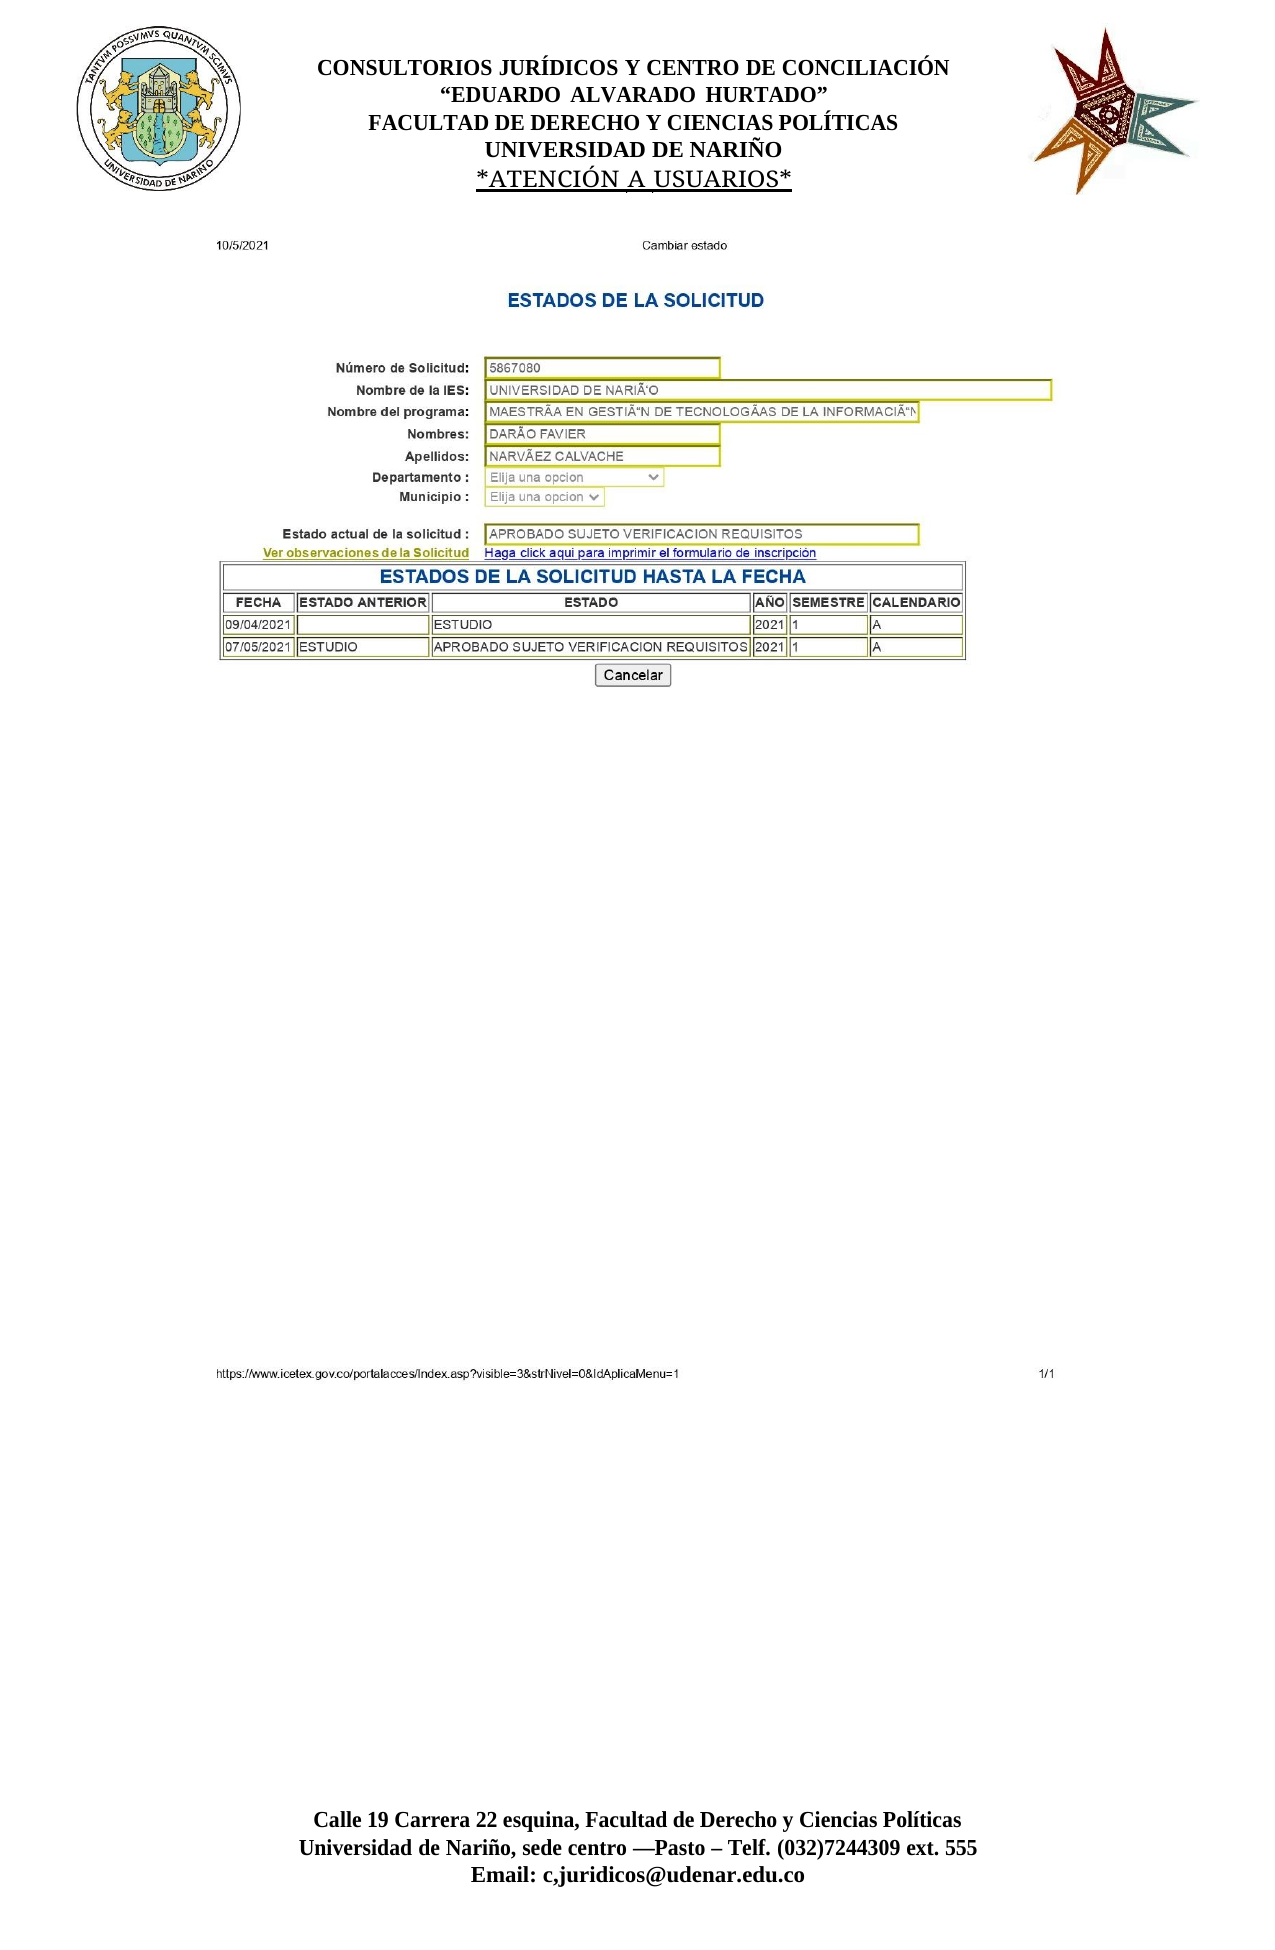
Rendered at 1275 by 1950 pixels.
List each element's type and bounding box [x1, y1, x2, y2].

picture [76, 26, 241, 191]
picture [217, 239, 1063, 1384]
picture [1027, 23, 1200, 195]
